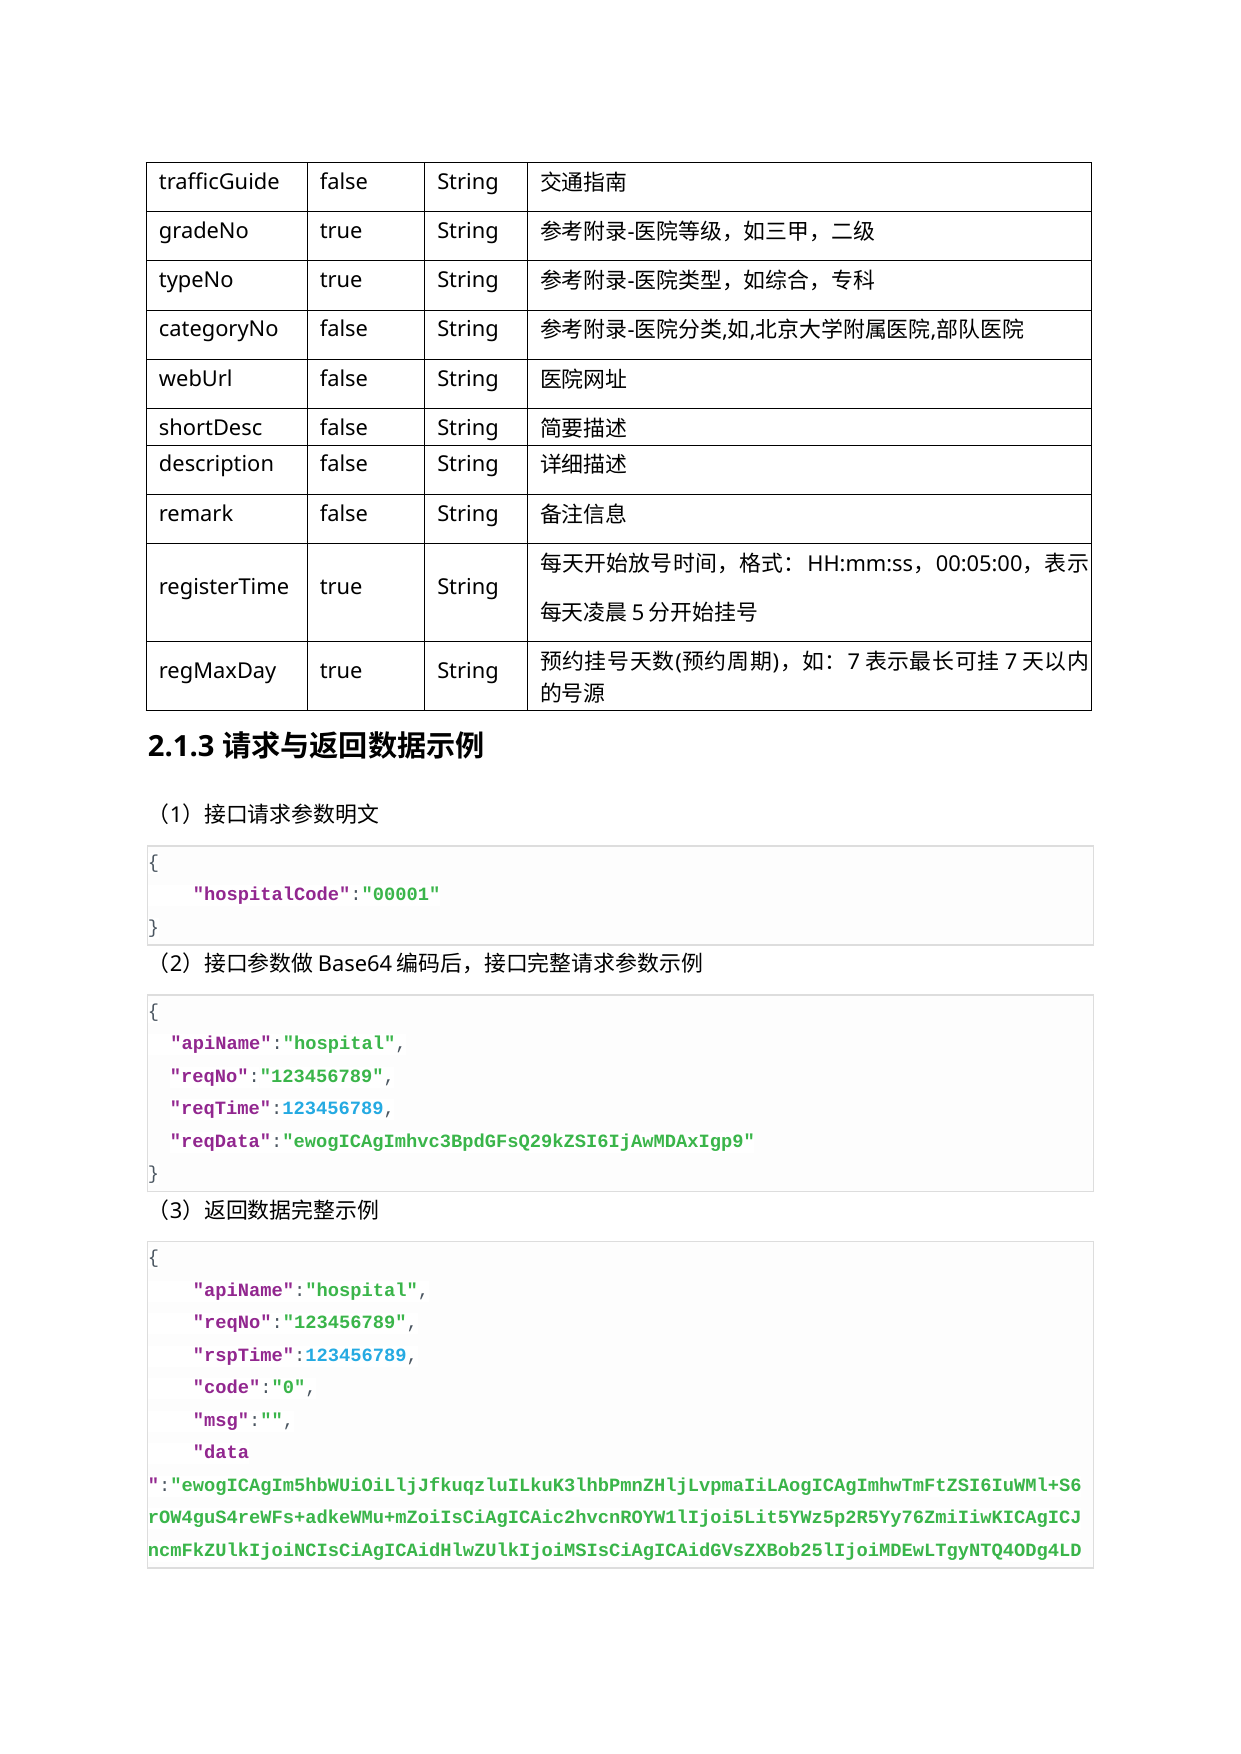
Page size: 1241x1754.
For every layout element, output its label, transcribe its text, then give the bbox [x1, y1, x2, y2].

text （3）返回数据完整示例 [148, 1192, 1092, 1225]
table_cell false [308, 163, 424, 211]
text （1）接口请求参数明文 [148, 797, 1092, 829]
table_cell regMaxDay [147, 642, 307, 710]
table_cell String [425, 311, 527, 359]
table_cell 每天开始放号时间，格式：HH:mm:ss，00:05:00，表示每天凌晨5分开始挂号 [528, 544, 1091, 641]
table_cell true [308, 642, 424, 710]
table_cell remark [147, 495, 307, 543]
text { "hospitalCode":"00001" } [148, 847, 1093, 944]
table_cell false [308, 409, 424, 444]
table_cell String [425, 212, 527, 260]
table_cell description [147, 446, 307, 494]
table_cell false [308, 446, 424, 494]
table_cell 简要描述 [528, 409, 1091, 444]
table_cell 交通指南 [528, 163, 1091, 211]
text "reqNo":"123456789", [148, 1061, 1092, 1093]
table_cell String [425, 544, 527, 641]
table_cell false [308, 495, 424, 543]
table_cell 参考附录-医院等级，如三甲，二级 [528, 212, 1091, 260]
table_cell 医院网址 [528, 360, 1091, 408]
table_cell 参考附录-医院类型，如综合，专科 [528, 261, 1091, 309]
table_cell categoryNo [147, 311, 307, 359]
text "reqData":"ewogICAgImhvc3BpdGFsQ29kZSI6IjAwMDAxIgp9" [148, 1126, 1092, 1157]
table_cell String [425, 446, 527, 494]
table_cell String [425, 642, 527, 710]
table_cell shortDesc [147, 409, 307, 444]
table_cell typeNo [147, 261, 307, 309]
table_cell trafficGuide [147, 163, 307, 211]
table_cell true [308, 212, 424, 260]
table_cell false [308, 360, 424, 408]
table_cell String [425, 409, 527, 444]
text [148, 1242, 1093, 1567]
table_cell registerTime [147, 544, 307, 641]
table_cell 预约挂号天数(预约周期)，如：7表示最长可挂7天以内的号源 [528, 642, 1091, 710]
table_cell String [425, 261, 527, 309]
table_cell 备注信息 [528, 495, 1091, 543]
text } [148, 1157, 1093, 1191]
text { "apiName":"hospital", [148, 996, 1093, 1061]
table_cell String [425, 360, 527, 408]
table_cell 详细描述 [528, 446, 1091, 494]
subtitle 2.1.3 请求与返回数据示例 [148, 711, 1092, 776]
table_cell webUrl [147, 360, 307, 408]
table_cell true [308, 544, 424, 641]
table_cell gradeNo [147, 212, 307, 260]
text "reqTime":123456789, [148, 1093, 1092, 1126]
text （2）接口参数做Base64编码后，接口完整请求参数示例 [148, 946, 1092, 978]
table_cell false [308, 311, 424, 359]
table_cell String [425, 163, 527, 211]
table_cell true [308, 261, 424, 309]
table_cell String [425, 495, 527, 543]
table_cell 参考附录-医院分类,如,北京大学附属医院,部队医院 [528, 311, 1091, 359]
